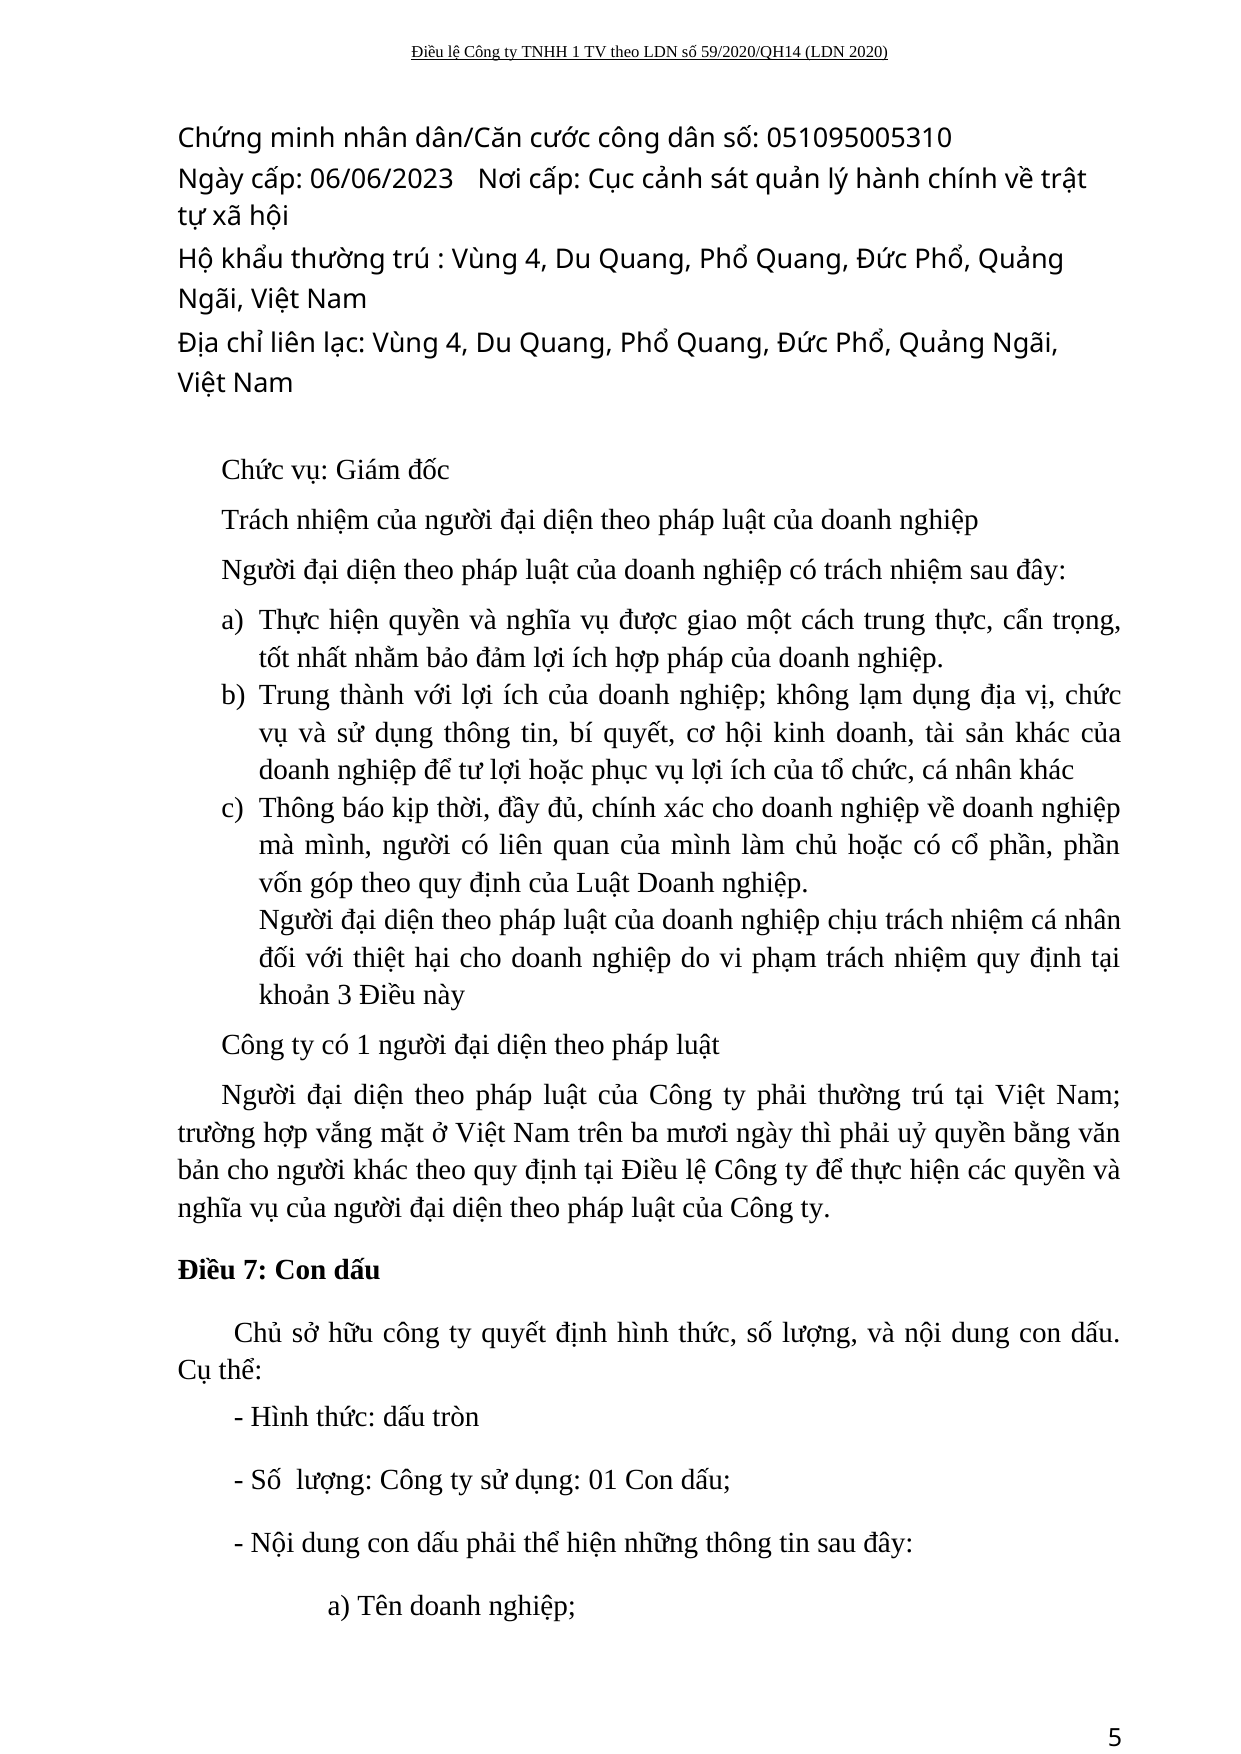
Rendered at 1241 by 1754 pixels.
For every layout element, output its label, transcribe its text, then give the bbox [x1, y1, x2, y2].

text Hộ khẩu thường trú : Vùng 4, Du Quang, Phổ Quang, Đức Phổ, Quảng Ngãi, Việt Nam [177, 239, 1078, 316]
list Thông báo kịp thời, đầy đủ, chính xác cho doanh nghiệp về doanh nghiệp mà mình, người có liên quan của mình làm chủ hoặc có cổ phần, phần vốn góp theo quy định của Luật Doanh nghiệp. [221, 787, 1122, 899]
text Người đại diện theo pháp luật của Công ty phải thường trú tại Việt Nam; trường hợp vắng mặt ở Việt Nam trên ba mươi ngày thì phải uỷ quyền bằng văn bản cho người khác theo quy định tại Điều lệ Công ty để thực hiện các quyền và nghĩa vụ của người đại diện theo pháp luật của Công ty. [177, 1074, 1122, 1224]
text Trách nhiệm của người đại diện theo pháp luật của doanh nghiệp [177, 499, 1122, 537]
text - Nội dung con dấu phải thể hiện những thông tin sau đây: [177, 1525, 1122, 1558]
text Người đại diện theo pháp luật của doanh nghiệp có trách nhiệm sau đây: [177, 549, 1122, 587]
text Địa chỉ liên lạc: Vùng 4, Du Quang, Phổ Quang, Đức Phổ, Quảng Ngãi, Việt Nam [177, 323, 1091, 400]
text Chứng minh nhân dân/Căn cước công dân số: 051095005310 [177, 118, 1122, 155]
list Người đại diện theo pháp luật của doanh nghiệp chịu trách nhiệm cá nhân đối với thiệt hại cho doanh nghiệp do vi phạm trách nhiệm quy định tại khoản 3 Điều này [258, 899, 1122, 1012]
list Trung thành với lợi ích của doanh nghiệp; không lạm dụng địa vị, chức vụ và sử dụng thông tin, bí quyết, cơ hội kinh doanh, tài sản khác của doanh nghiệp để tư lợi hoặc phục vụ lợi ích của tổ chức, cá nhân khác [221, 674, 1122, 787]
text Chức vụ: Giám đốc [177, 449, 1122, 487]
text Công ty có 1 người đại diện theo pháp luật [177, 1024, 1122, 1062]
text - Hình thức: dấu tròn [177, 1399, 1122, 1433]
text - Số lượng: Công ty sử dụng: 01 Con dấu; [177, 1462, 1122, 1496]
text Điều 7: Con dấu [177, 1249, 1122, 1287]
list Thực hiện quyền và nghĩa vụ được giao một cách trung thực, cẩn trọng, tốt nhất nhằm bảo đảm lợi ích hợp pháp của doanh nghiệp. [221, 599, 1122, 674]
text Chủ sở hữu công ty quyết định hình thức, số lượng, và nội dung con dấu. Cụ thể: [177, 1312, 1122, 1387]
text a) Tên doanh nghiệp; [252, 1588, 1122, 1621]
text Ngày cấp: 06/06/2023 Nơi cấp: Cục cảnh sát quản lý hành chính về trật tự xã hội [177, 159, 1122, 233]
